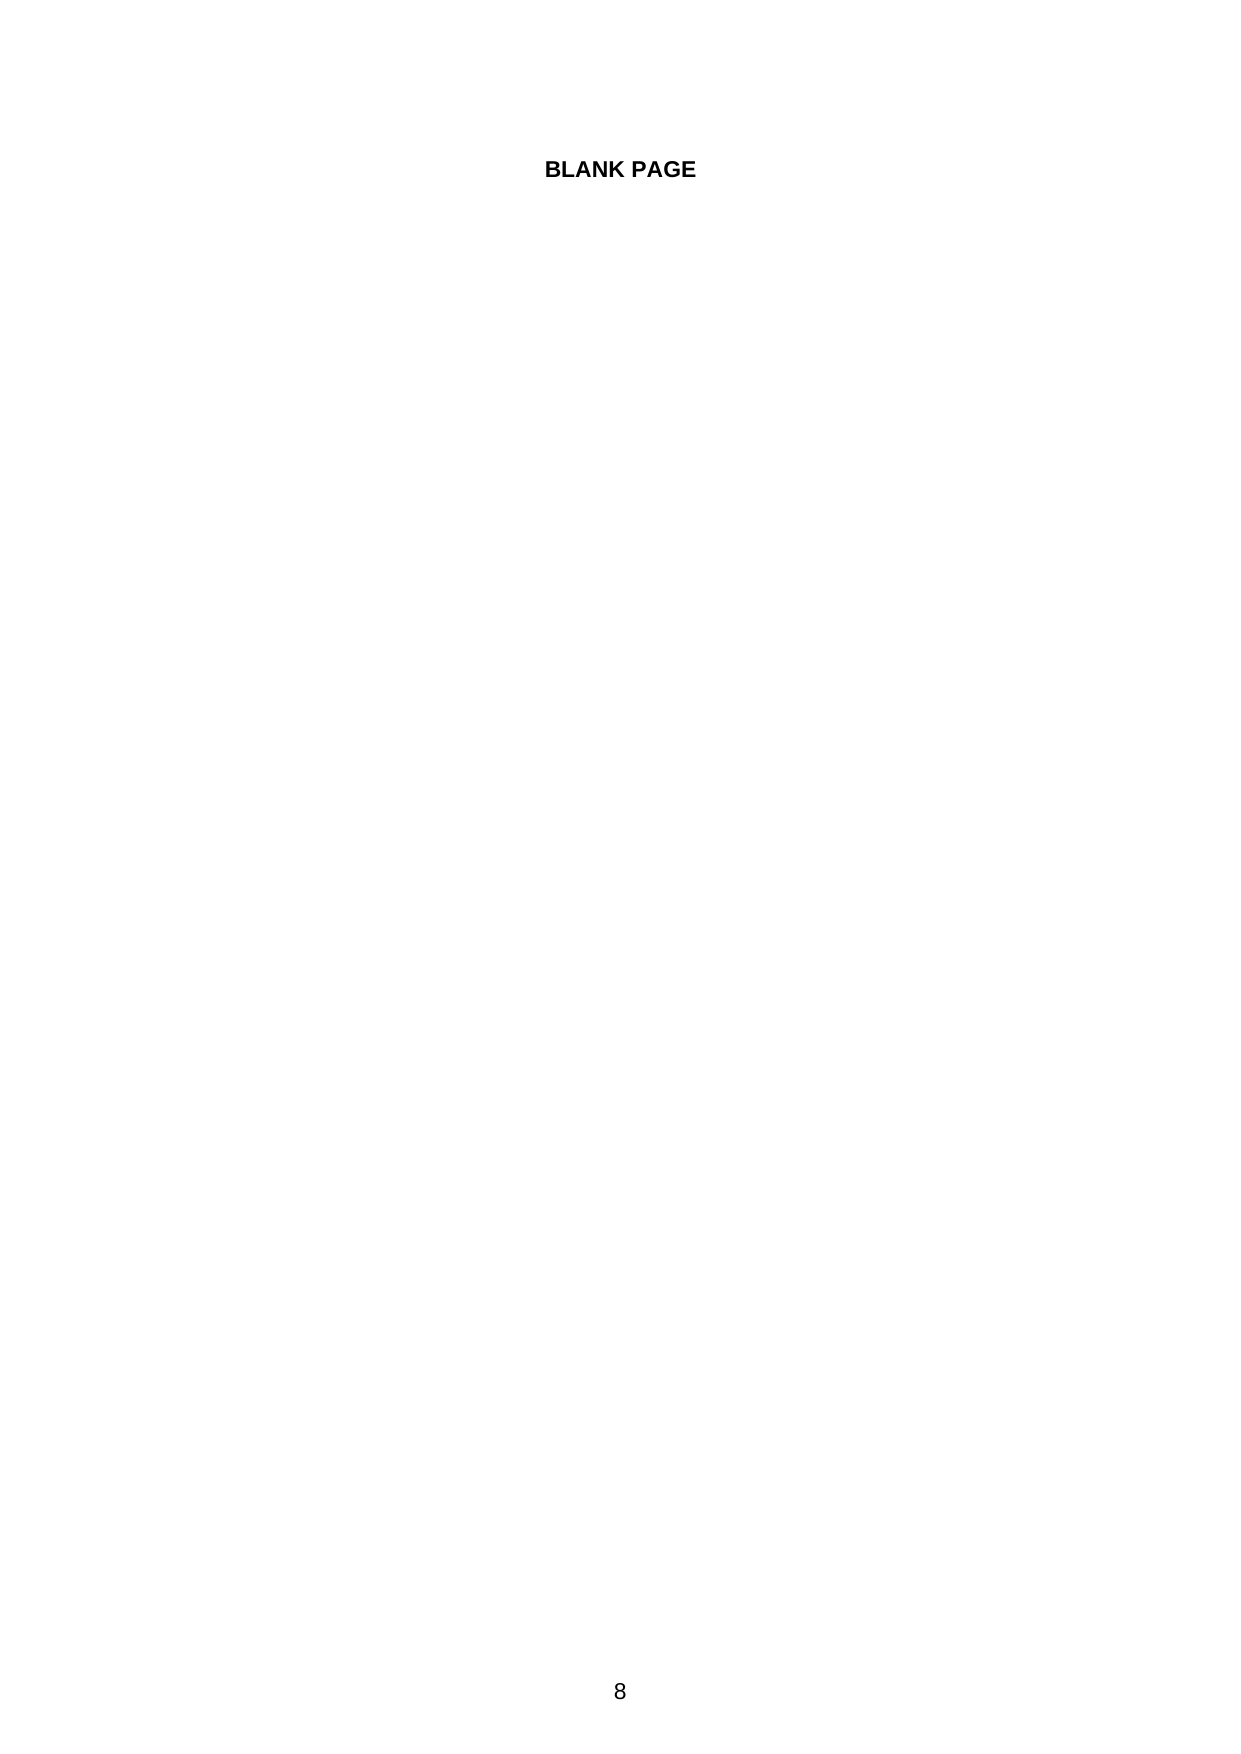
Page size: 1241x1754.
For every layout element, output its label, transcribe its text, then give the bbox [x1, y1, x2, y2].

text BLANK PAGE [542, 156, 698, 182]
